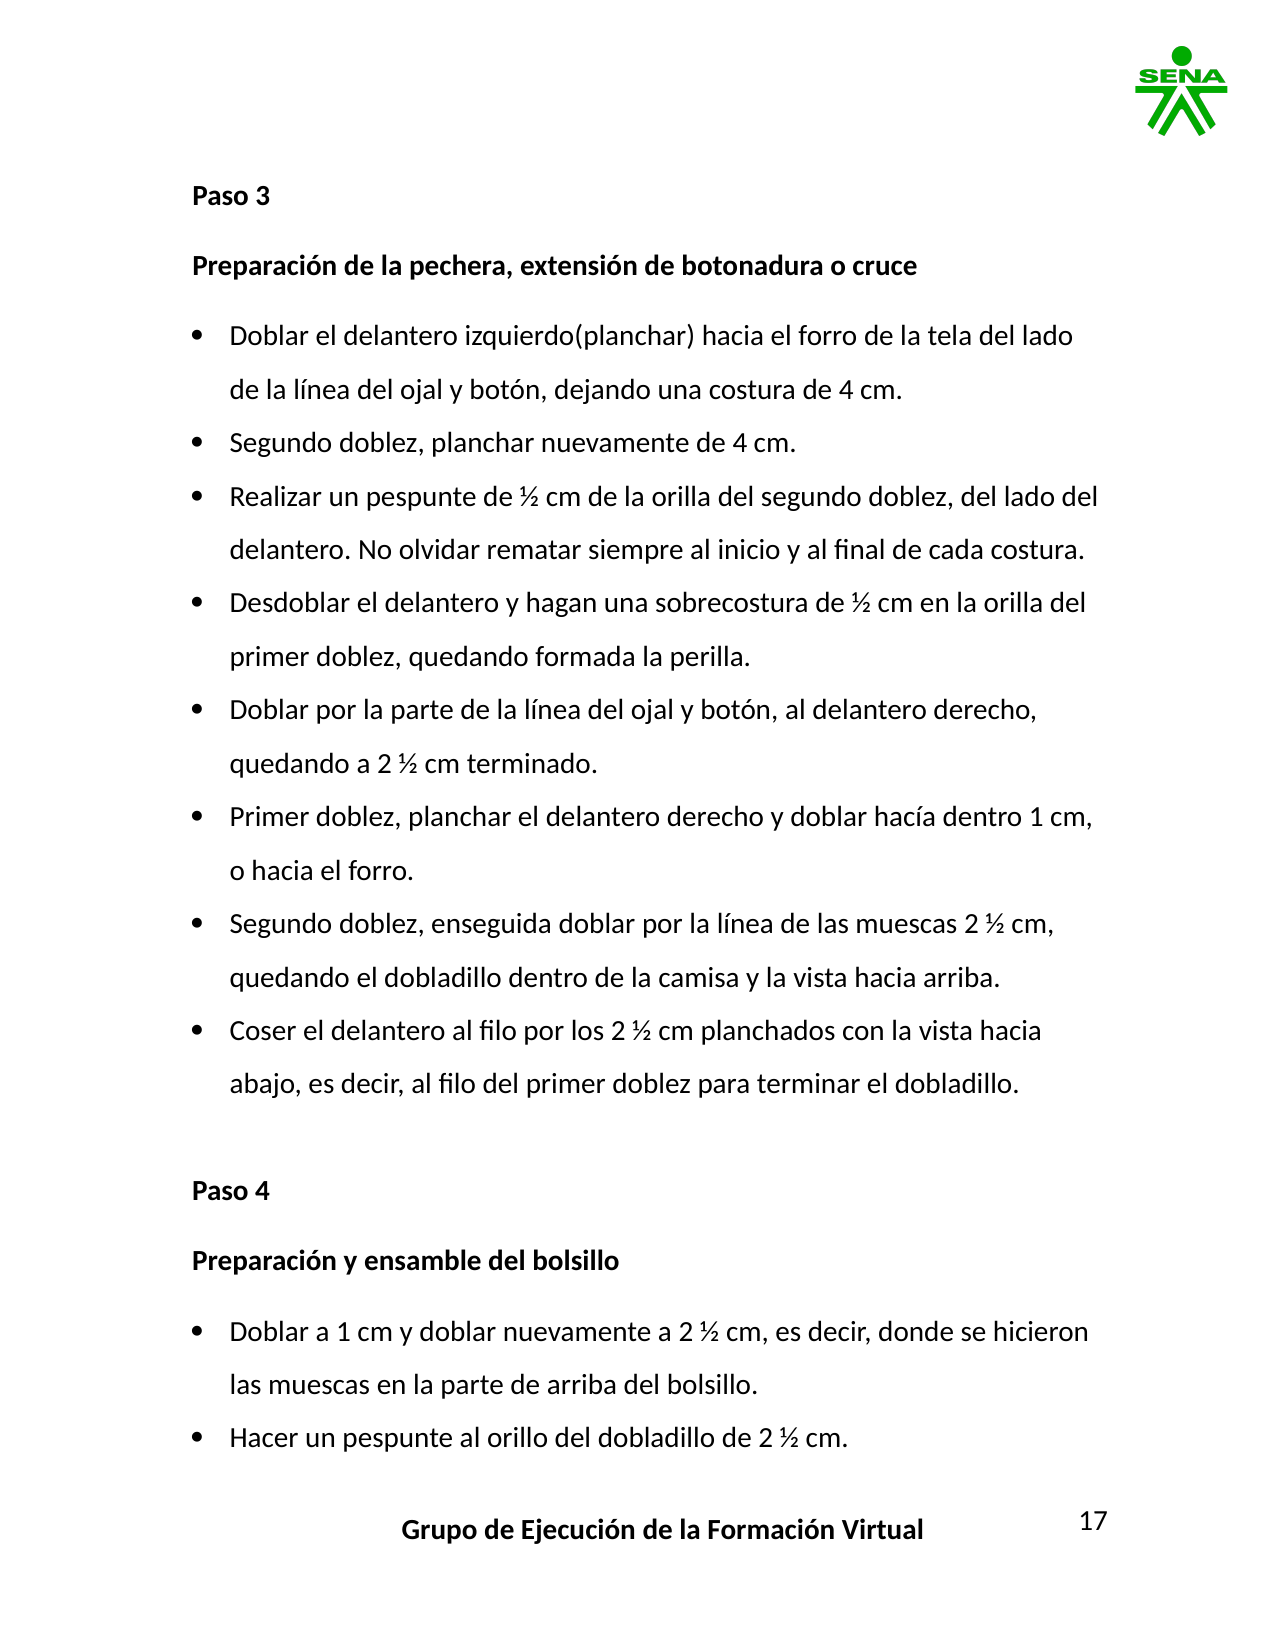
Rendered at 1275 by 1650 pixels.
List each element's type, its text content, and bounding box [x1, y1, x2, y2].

text Preparación de la pechera, extensión de botonadura o cruce [118, 247, 1107, 283]
list Doblar por la parte de la línea del ojal y botón, al delantero derecho, quedando a 2 ½ cm terminado. [192, 691, 1107, 781]
picture [1135, 46, 1228, 136]
text Preparación y ensamble del bolsillo [192, 1242, 1107, 1278]
list Segundo doblez, enseguida doblar por la línea de las muescas 2 ½ cm, quedando el dobladillo dentro de la camisa y la vista hacia arriba. [192, 905, 1107, 994]
list Segundo doblez, planchar nuevamente de 4 cm. [192, 424, 1107, 460]
list Primer doblez, planchar el delantero derecho y doblar hacía dentro 1 cm, o hacia el forro. [192, 798, 1107, 887]
list Paso 4 [192, 1172, 1107, 1208]
text Paso 3 [118, 177, 1107, 213]
list Coser el delantero al filo por los 2 ½ cm planchados con la vista hacia abajo, es decir, al filo del primer doblez para terminar el dobladillo. [192, 1012, 1107, 1101]
list Hacer un pespunte al orillo del dobladillo de 2 ½ cm. [192, 1419, 1107, 1455]
list Realizar un pespunte de ½ cm de la orilla del segundo doblez, del lado del delantero. No olvidar rematar siempre al inicio y al final de cada costura. [192, 478, 1107, 567]
list Desdoblar el delantero y hagan una sobrecostura de ½ cm en la orilla del primer doblez, quedando formada la perilla. [192, 584, 1107, 674]
list Doblar el delantero izquierdo(planchar) hacia el forro de la tela del lado de la línea del ojal y botón, dejando una costura de 4 cm. [192, 317, 1107, 406]
list Doblar a 1 cm y doblar nuevamente a 2 ½ cm, es decir, donde se hicieron las muescas en la parte de arriba del bolsillo. [192, 1313, 1107, 1402]
